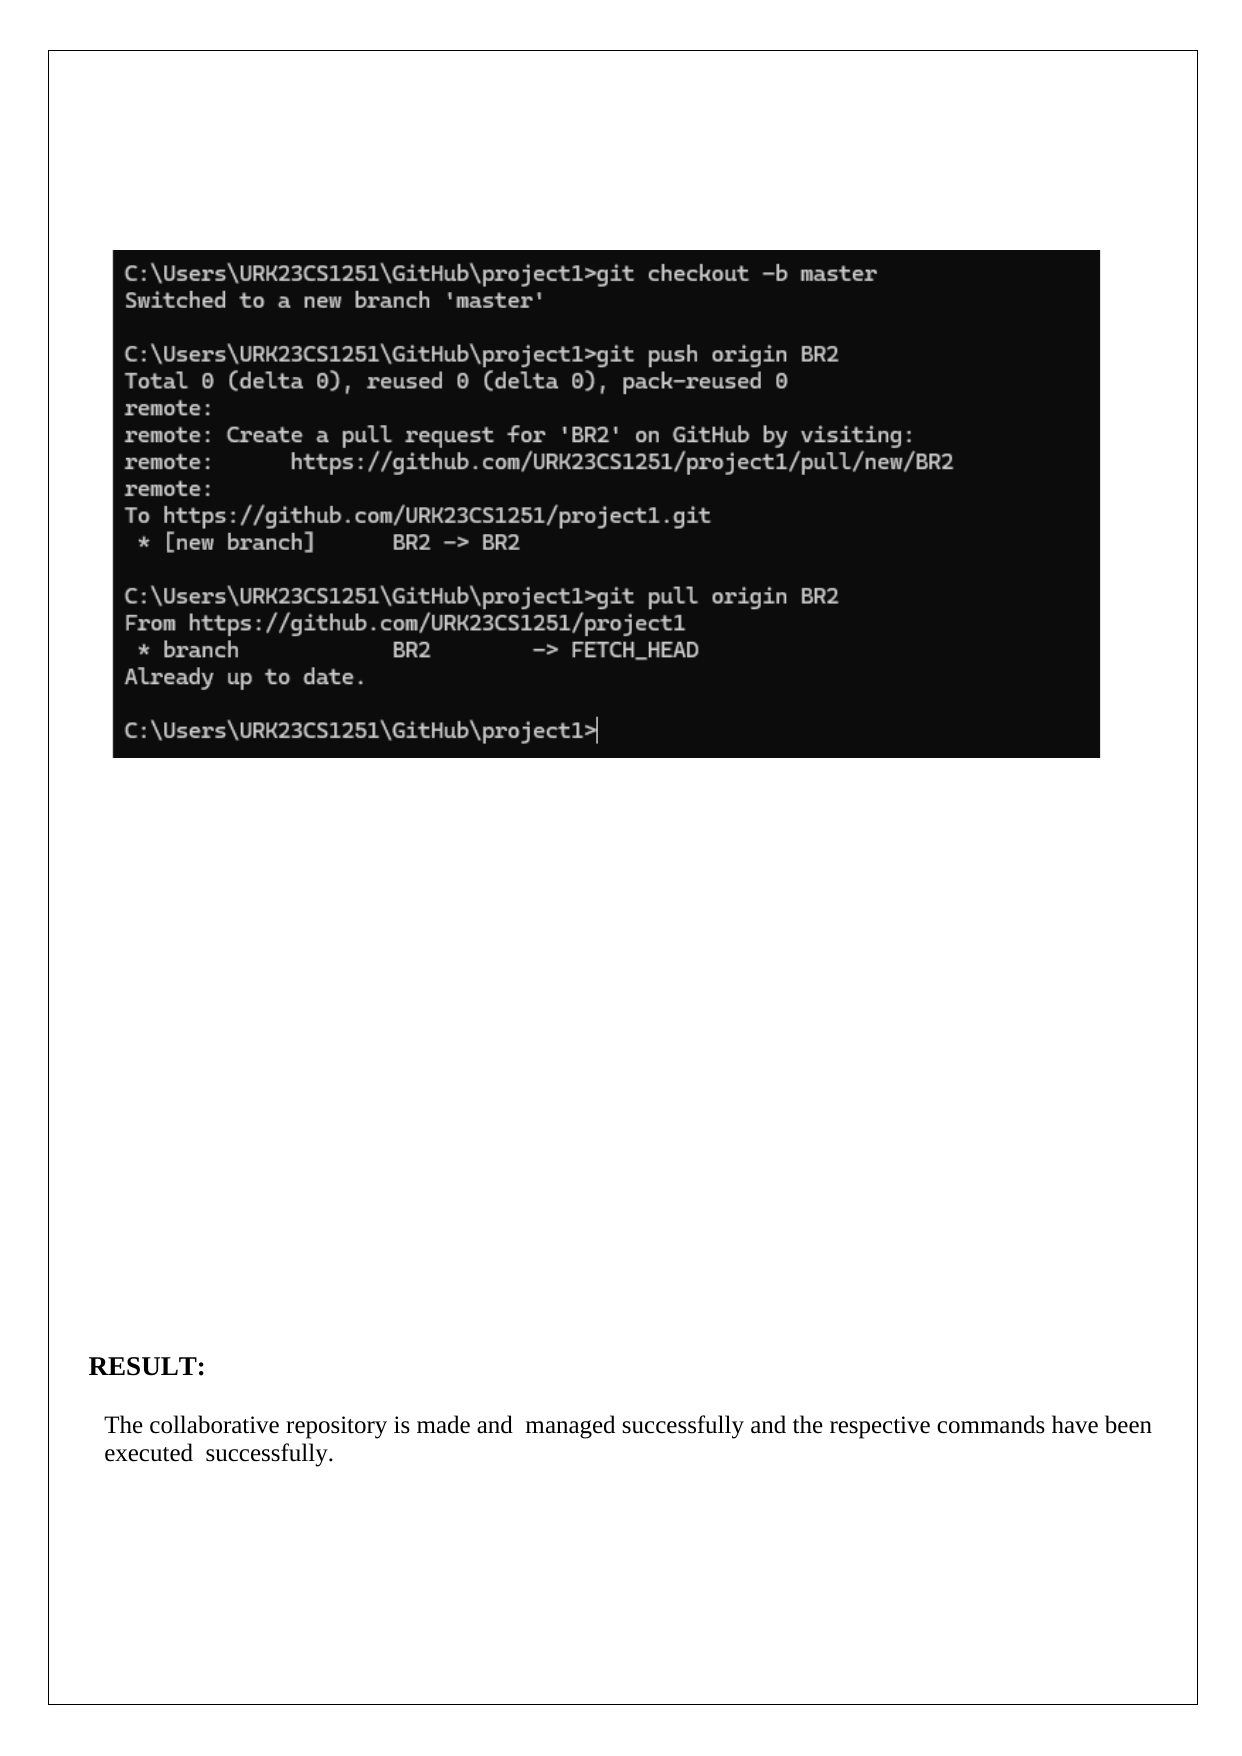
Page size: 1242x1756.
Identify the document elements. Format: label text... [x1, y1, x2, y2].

text executed successfully. [49, 1438, 1197, 1467]
picture [112, 250, 1100, 758]
text RESULT: [49, 1350, 1197, 1381]
text The collaborative repository is made and managed successfully and the respective commands have been [49, 1410, 1197, 1438]
